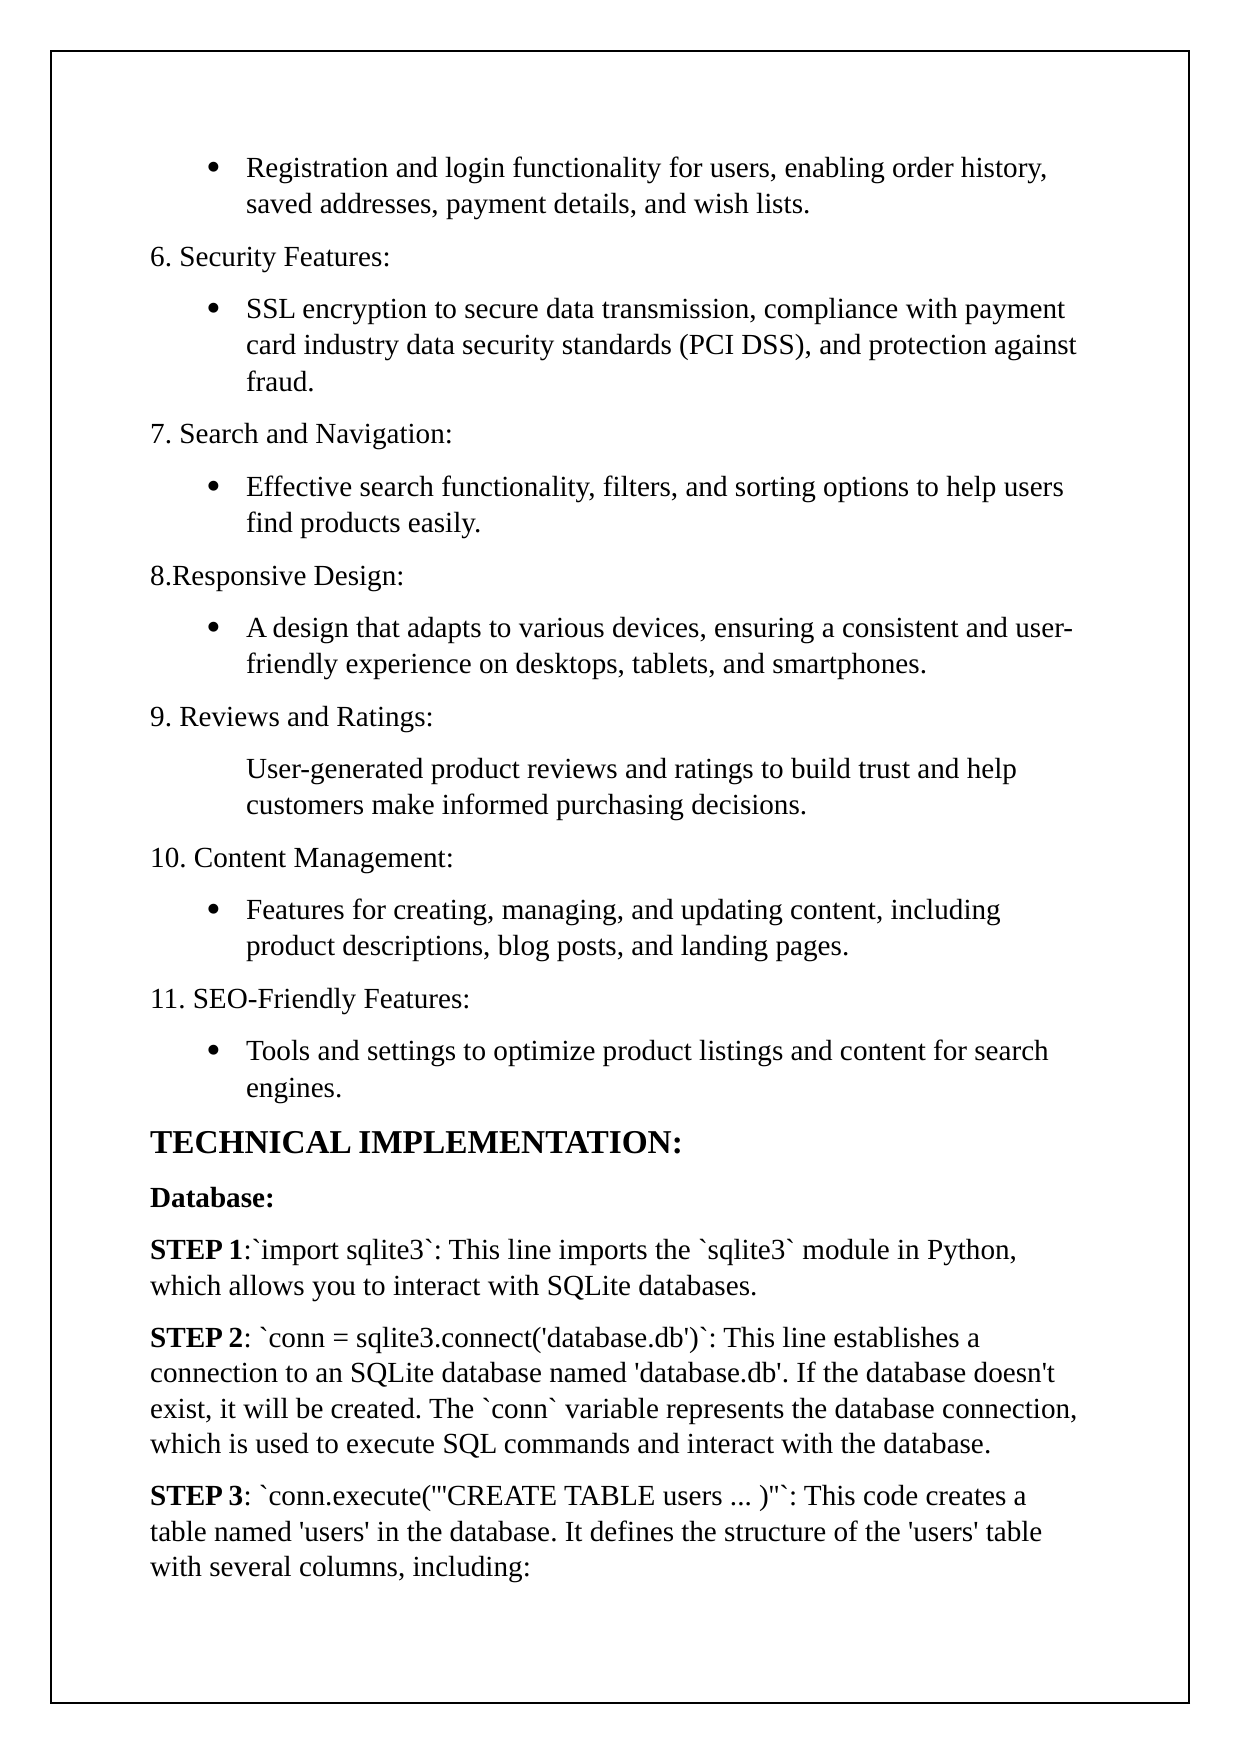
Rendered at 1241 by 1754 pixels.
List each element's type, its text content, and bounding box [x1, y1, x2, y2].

text STEP 2: `conn = sqlite3.connect('database.db')`: This line establishes a connection to an SQLite database named 'database.db'. If the database doesn't exist, it will be created. The `conn` variable represents the database connection, which is used to execute SQL commands and interact with the database. [150, 1320, 1090, 1460]
text 8.Responsive Design: [150, 558, 1090, 591]
list User-generated product reviews and ratings to build trust and help customers make informed purchasing decisions. [246, 751, 1090, 821]
text 10. Content Management: [150, 840, 1090, 874]
list SSL encryption to secure data transmission, compliance with payment card industry data security standards (PCI DSS), and protection against fraud. [208, 291, 1090, 397]
text 11. SEO-Friendly Features: [150, 981, 1090, 1015]
text 6. Security Features: [150, 239, 1090, 273]
list A design that adapts to various devices, ensuring a consistent and user-friendly experience on desktops, tablets, and smartphones. [208, 610, 1090, 680]
list Registration and login functionality for users, enabling order history, saved addresses, payment details, and wish lists. [208, 150, 1090, 220]
text 9. Reviews and Ratings: [150, 699, 1090, 732]
text STEP 1:`import sqlite3`: This line imports the `sqlite3` module in Python, which allows you to interact with SQLite databases. [150, 1232, 1090, 1301]
list Tools and settings to optimize product listings and content for search engines. [208, 1033, 1090, 1103]
list Features for creating, managing, and updating content, including product descriptions, blog posts, and landing pages. [208, 892, 1090, 962]
text STEP 3: `conn.execute('''CREATE TABLE users ... )''`: This code creates a table named 'users' in the database. It defines the structure of the 'users' table with several columns, including: [150, 1478, 1090, 1583]
text 7. Search and Navigation: [150, 416, 1090, 450]
text TECHNICAL IMPLEMENTATION: [150, 1123, 1090, 1161]
list Effective search functionality, filters, and sorting options to help users find products easily. [208, 469, 1090, 538]
text Database: [150, 1180, 1090, 1213]
